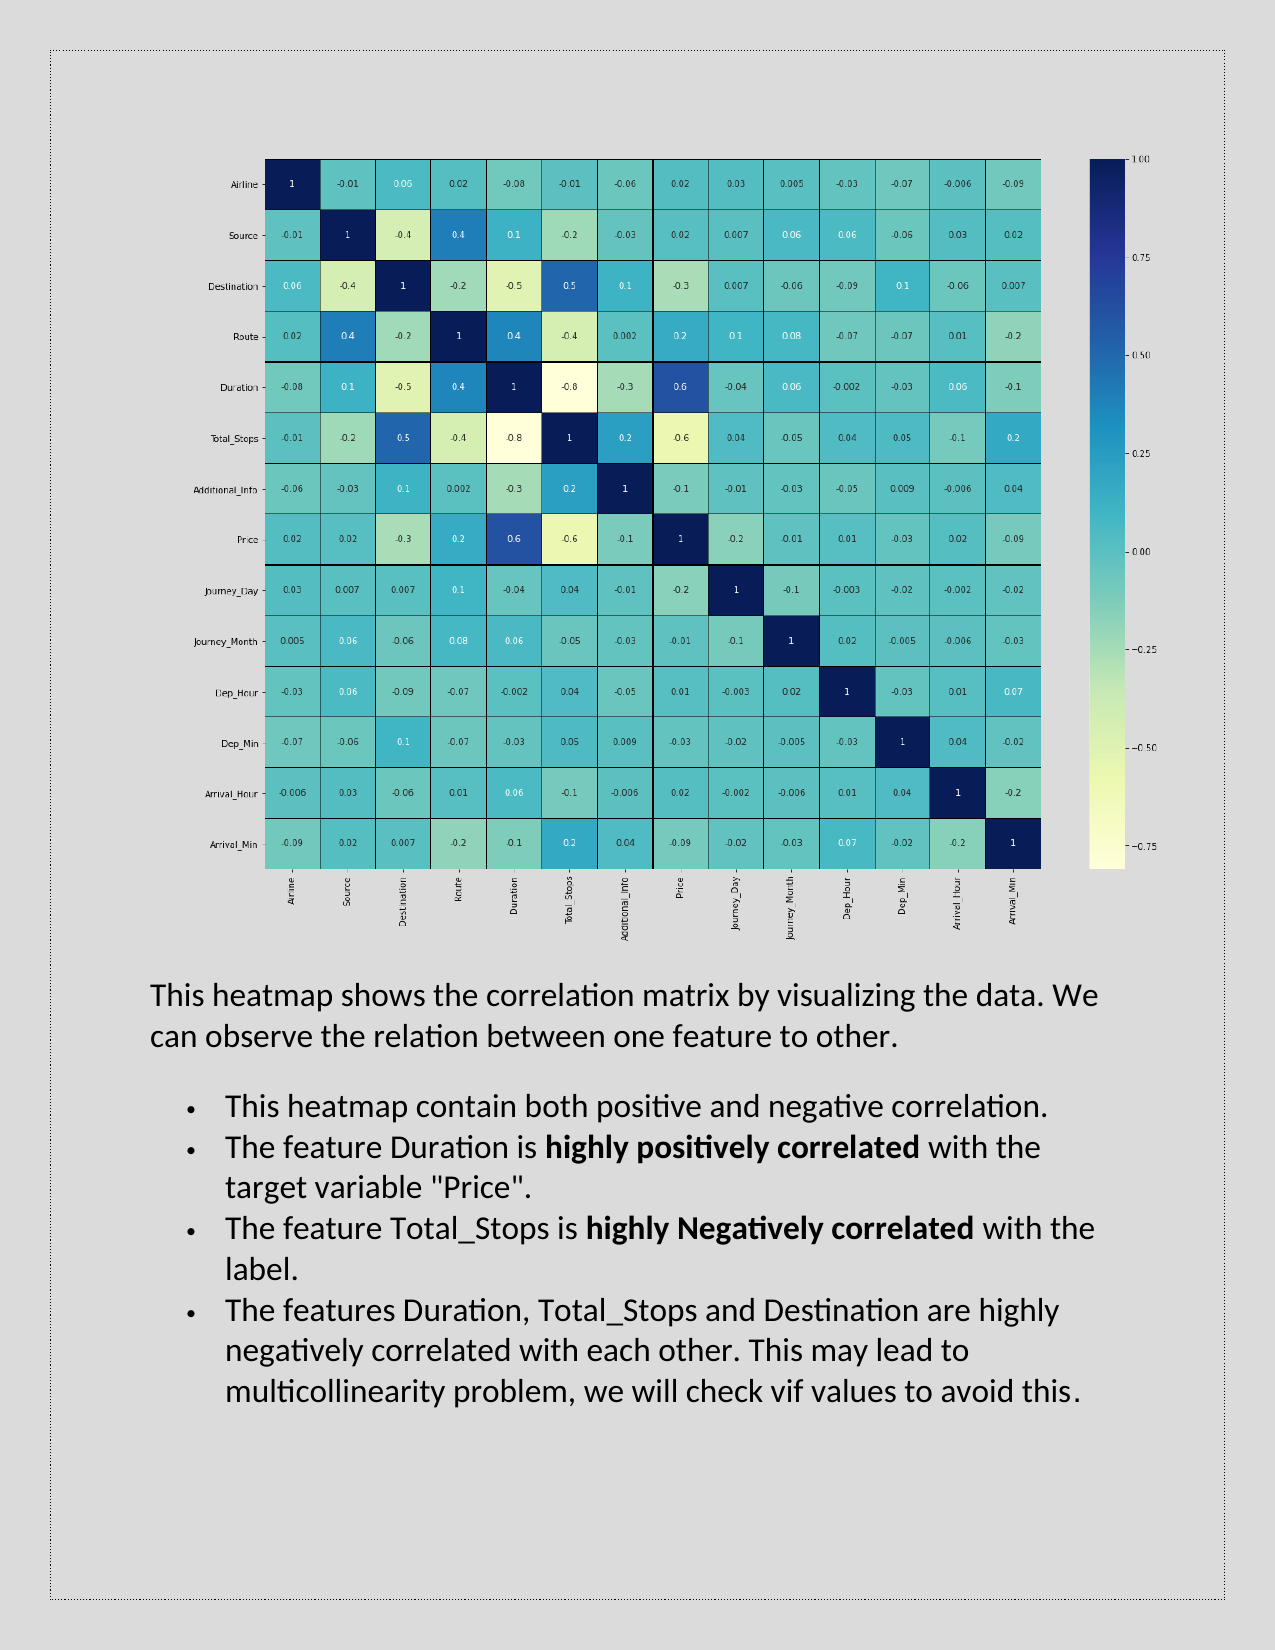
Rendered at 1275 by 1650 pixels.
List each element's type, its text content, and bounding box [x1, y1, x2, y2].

list The features Duration, Total_Stops and Destination are highly negatively correlated with each other. This may lead to multicollinearity problem, we will check vif values to avoid this. [187, 1288, 1125, 1411]
list The feature Duration is highly positively correlated with the target variable "Price". [187, 1126, 1125, 1207]
text This heatmap shows the correlation matrix by visualizing the data. We can observe the relation between one feature to other. [150, 974, 1125, 1056]
list The feature Total_Stops is highly Negatively correlated with the label. [187, 1207, 1125, 1288]
list This heatmap contain both positive and negative correlation. [187, 1085, 1125, 1126]
picture [187, 150, 1163, 946]
